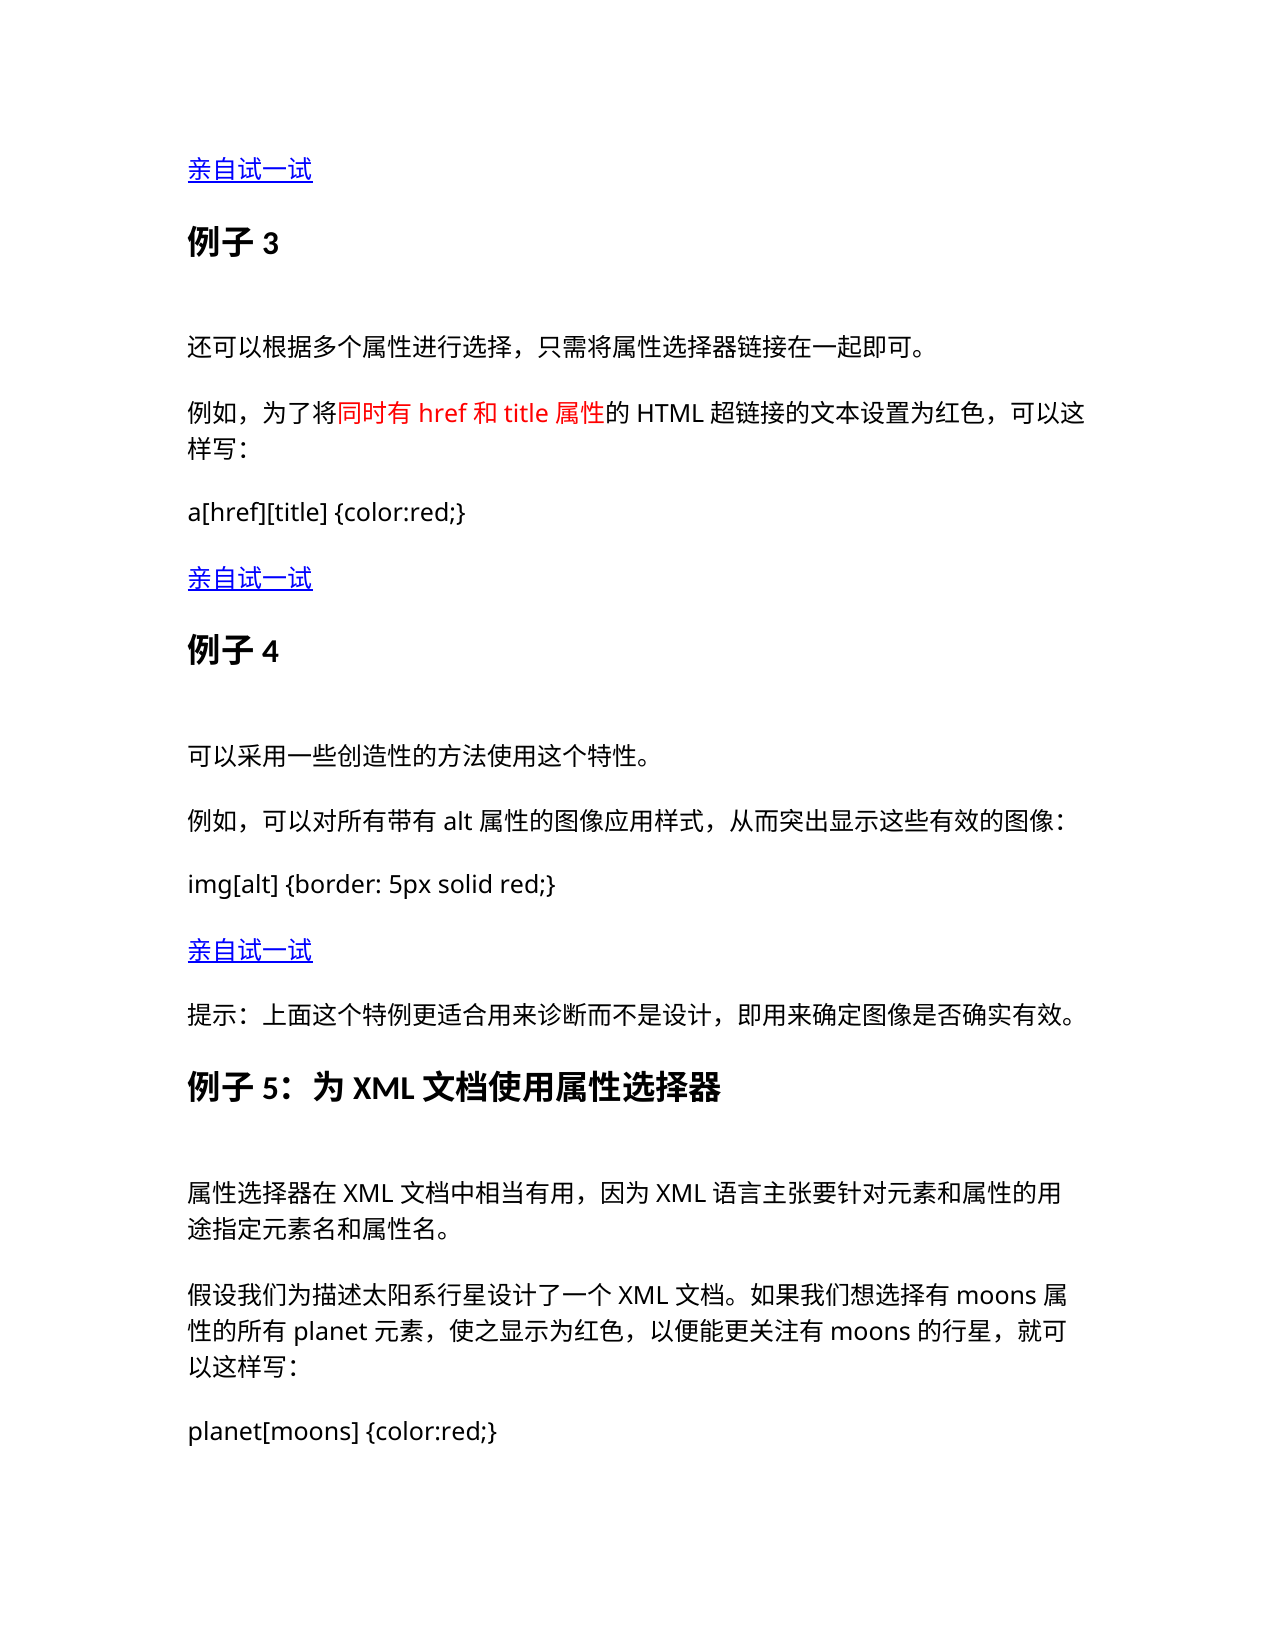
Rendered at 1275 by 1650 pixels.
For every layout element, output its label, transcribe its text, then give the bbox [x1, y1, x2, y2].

subtitle 例子 3 [187, 215, 1087, 264]
text 例如，可以对所有带有 alt 属性的图像应用样式，从而突出显示这些有效的图像： [187, 802, 1087, 838]
text 可以采用一些创造性的方法使用这个特性。 [187, 736, 1087, 772]
subtitle 例子 4 [187, 624, 1087, 672]
text 属性选择器在 XML 文档中相当有用，因为 XML 语言主张要针对元素和属性的用途指定元素名和属性名。 [187, 1173, 1087, 1246]
text 假设我们为描述太阳系行星设计了一个 XML 文档。如果我们想选择有 moons 属性的所有 planet 元素，使之显示为红色，以便能更关注有 moons 的行星，就可以这样写： [187, 1275, 1087, 1384]
text 例如，为了将同时有 href 和 title 属性的 HTML 超链接的文本设置为红色，可以这样写： [187, 393, 1087, 466]
text 提示：上面这个特例更适合用来诊断而不是设计，即用来确定图像是否确实有效。 [187, 996, 1087, 1032]
text planet[moons] {color:red;} [187, 1413, 1087, 1447]
text 亲自试一试 [187, 930, 1087, 966]
text 亲自试一试 [187, 558, 1087, 594]
text 亲自试一试 [187, 150, 1087, 186]
subtitle 例子 5：为 XML 文档使用属性选择器 [187, 1061, 1087, 1109]
text img[alt] {border: 5px solid red;} [187, 867, 1087, 901]
text a[href][title] {color:red;} [187, 495, 1087, 529]
text 还可以根据多个属性进行选择，只需将属性选择器链接在一起即可。 [187, 328, 1087, 364]
